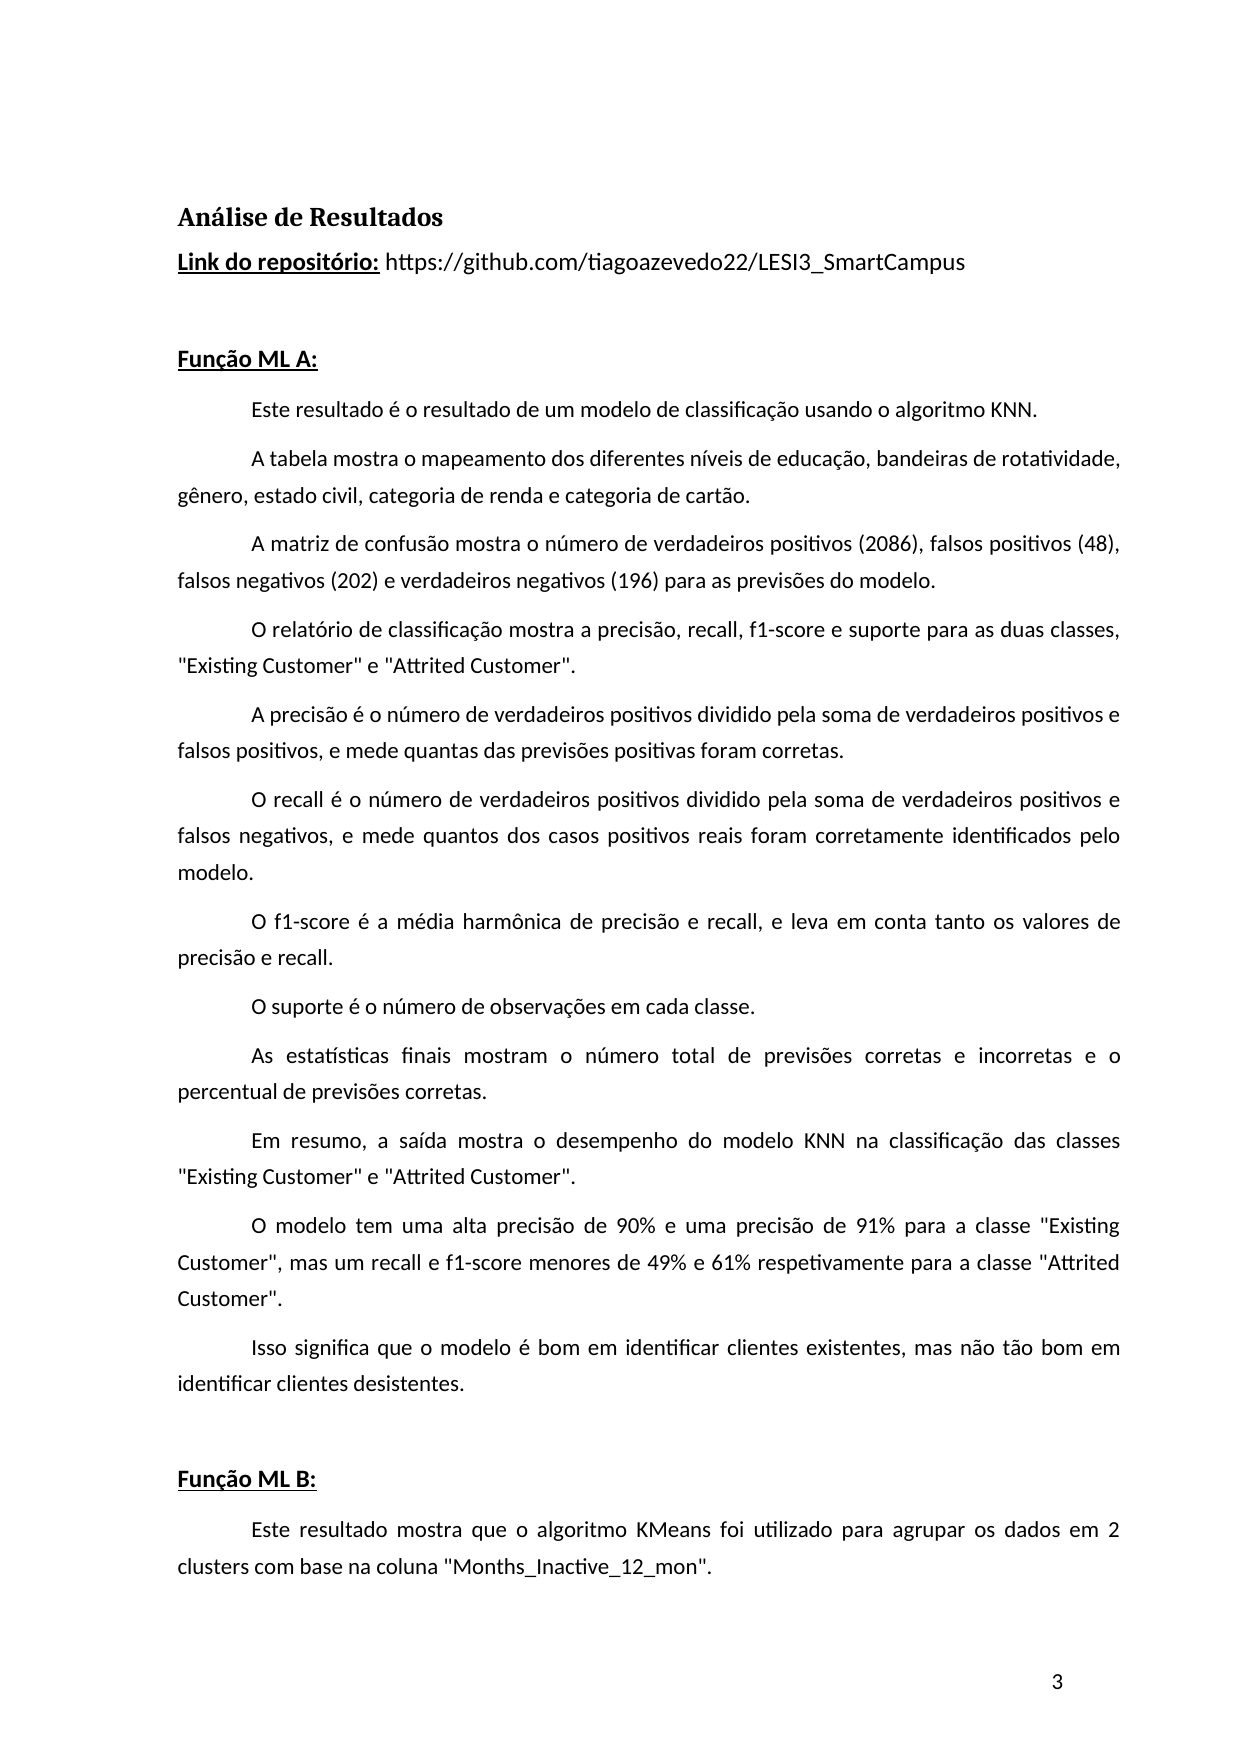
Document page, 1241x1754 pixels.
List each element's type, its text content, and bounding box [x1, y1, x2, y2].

text O modelo tem uma alta precisão de 90% e uma precisão de 91% para a classe "Existing Customer", mas um recall e f1-score menores de 49% e 61% respetivamente para a classe "Attrited Customer". [177, 1211, 1122, 1312]
text Este resultado é o resultado de um modelo de classificação usando o algoritmo KNN. [177, 396, 1122, 423]
text Link do repositório: https://github.com/tiagoazevedo22/LESI3_SmartCampus [177, 246, 1122, 276]
text O recall é o número de verdadeiros positivos dividido pela soma de verdadeiros positivos e falsos negativos, e mede quantos dos casos positivos reais foram corretamente identificados pelo modelo. [177, 785, 1122, 886]
text O f1-score é a média harmônica de precisão e recall, e leva em conta tanto os valores de precisão e recall. [177, 907, 1122, 971]
text Função ML A: [177, 343, 1122, 374]
text A matriz de confusão mostra o número de verdadeiros positivos (2086), falsos positivos (48), falsos negativos (202) e verdadeiros negativos (196) para as previsões do modelo. [177, 529, 1122, 594]
text O relatório de classificação mostra a precisão, recall, f1-score e suporte para as duas classes, "Existing Customer" e "Attrited Customer". [177, 615, 1122, 679]
text A tabela mostra o mapeamento dos diferentes níveis de educação, bandeiras de rotatividade, gênero, estado civil, categoria de renda e categoria de cartão. [177, 444, 1122, 509]
text Em resumo, a saída mostra o desempenho do modelo KNN na classificação das classes "Existing Customer" e "Attrited Customer". [177, 1126, 1122, 1190]
text As estatísticas finais mostram o número total de previsões corretas e incorretas e o percentual de previsões corretas. [177, 1041, 1122, 1105]
text O suporte é o número de observações em cada classe. [177, 992, 1122, 1020]
subtitle Análise de Resultados [177, 202, 1122, 233]
text Função ML B: [177, 1463, 1122, 1494]
text A precisão é o número de verdadeiros positivos dividido pela soma de verdadeiros positivos e falsos positivos, e mede quantas das previsões positivas foram corretas. [177, 700, 1122, 764]
text Isso significa que o modelo é bom em identificar clientes existentes, mas não tão bom em identificar clientes desistentes. [177, 1333, 1122, 1397]
text Este resultado mostra que o algoritmo KMeans foi utilizado para agrupar os dados em 2 clusters com base na coluna "Months_Inactive_12_mon". [177, 1516, 1122, 1580]
